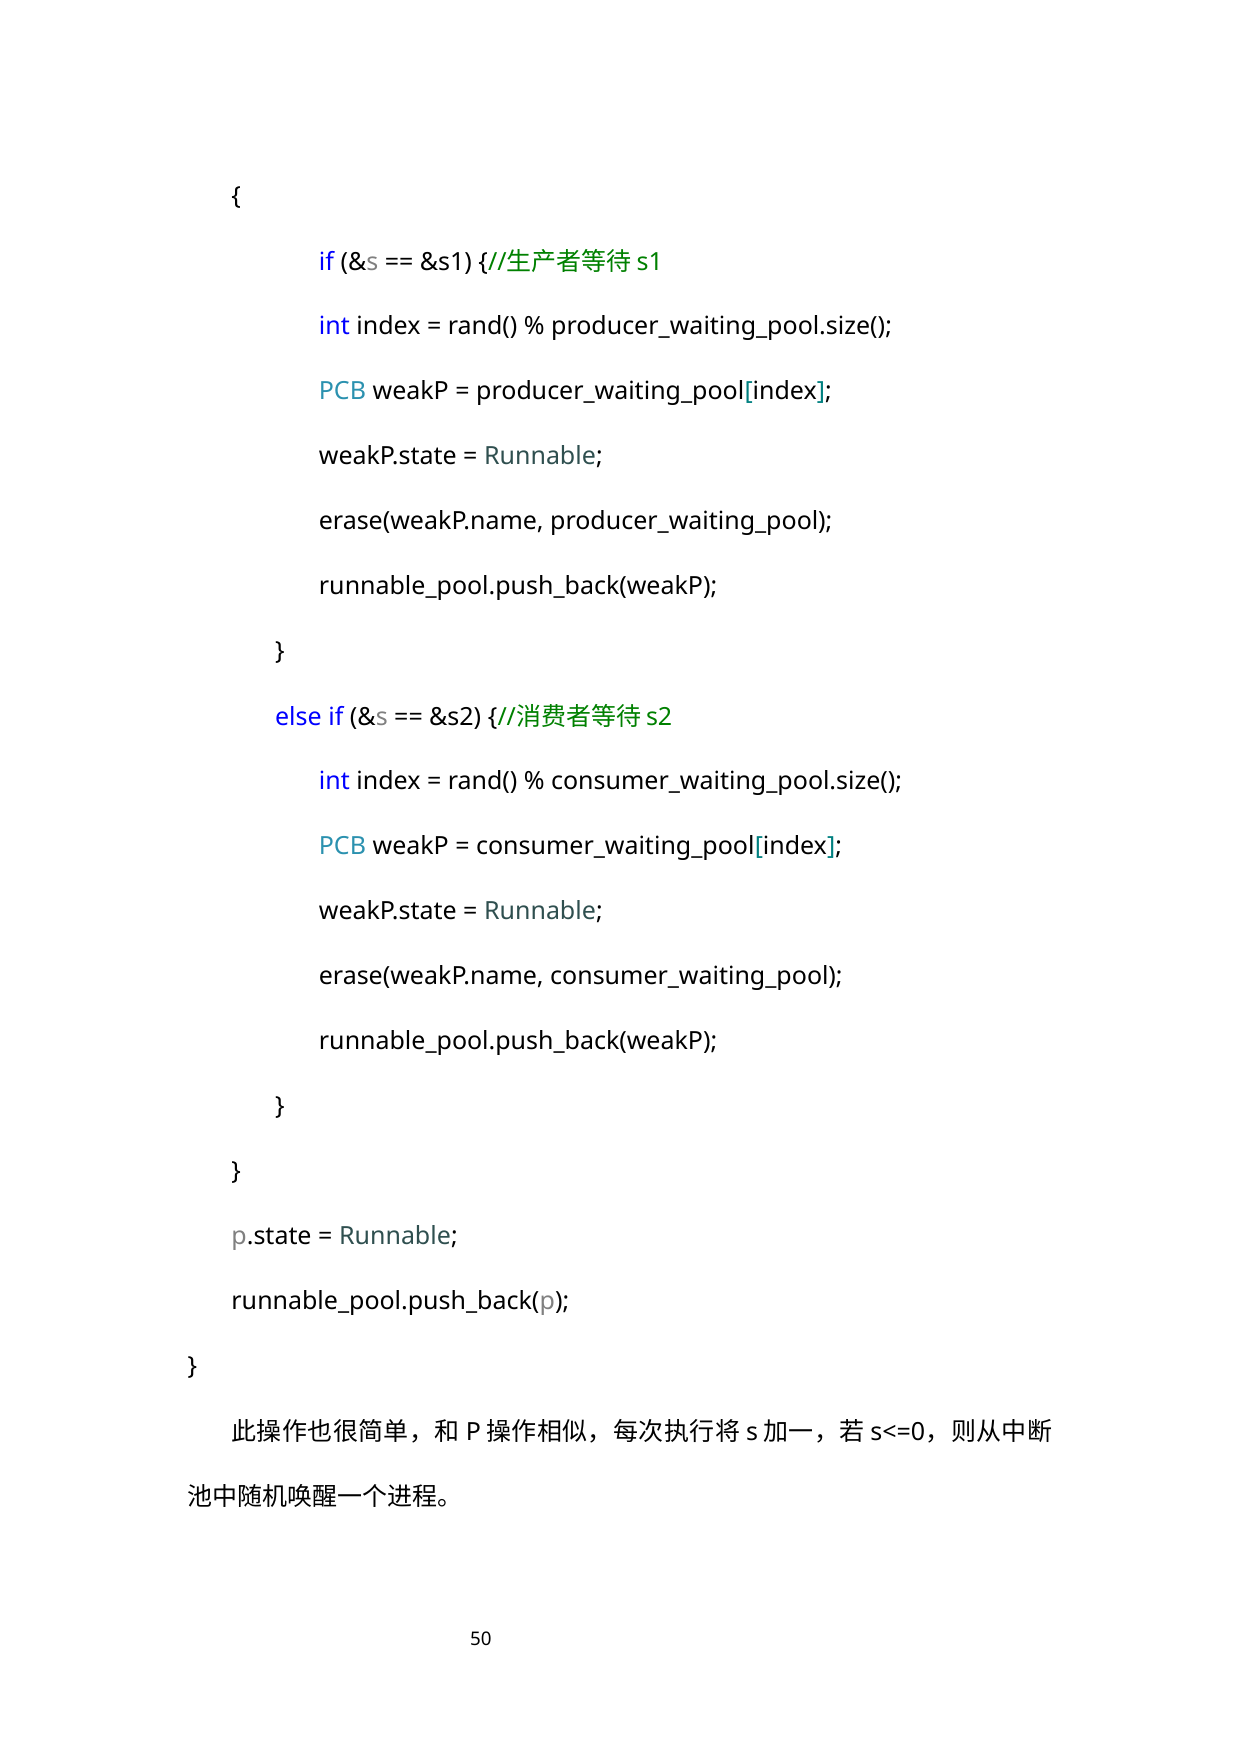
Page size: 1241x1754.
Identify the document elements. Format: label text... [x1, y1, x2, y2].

text PCB weakP = producer_waiting_pool[index]; [187, 357, 1053, 422]
text } [187, 1137, 1053, 1202]
text weakP.state = Runnable; [187, 877, 1053, 942]
text } [187, 1072, 1053, 1137]
text } [187, 1332, 1053, 1397]
text runnable_pool.push_back(weakP); [187, 1007, 1053, 1072]
text runnable_pool.push_back(p); [187, 1267, 1053, 1332]
text PCB weakP = consumer_waiting_pool[index]; [187, 812, 1053, 877]
text erase(weakP.name, producer_waiting_pool); [187, 487, 1053, 552]
text weakP.state = Runnable; [187, 422, 1053, 487]
text } [187, 617, 1053, 682]
text erase(weakP.name, consumer_waiting_pool); [187, 942, 1053, 1007]
text p.state = Runnable; [187, 1202, 1053, 1267]
text runnable_pool.push_back(weakP); [187, 552, 1053, 617]
text int index = rand() % producer_waiting_pool.size(); [187, 292, 1053, 357]
text if (&s == &s1) {//生产者等待s1 [187, 227, 1053, 292]
text int index = rand() % consumer_waiting_pool.size(); [187, 747, 1053, 812]
text { [187, 162, 1053, 227]
text 此操作也很简单，和P操作相似，每次执行将s加一，若s<=0，则从中断池中随机唤醒一个进程。 [187, 1397, 1053, 1527]
text else if (&s == &s2) {//消费者等待s2 [187, 682, 1053, 747]
